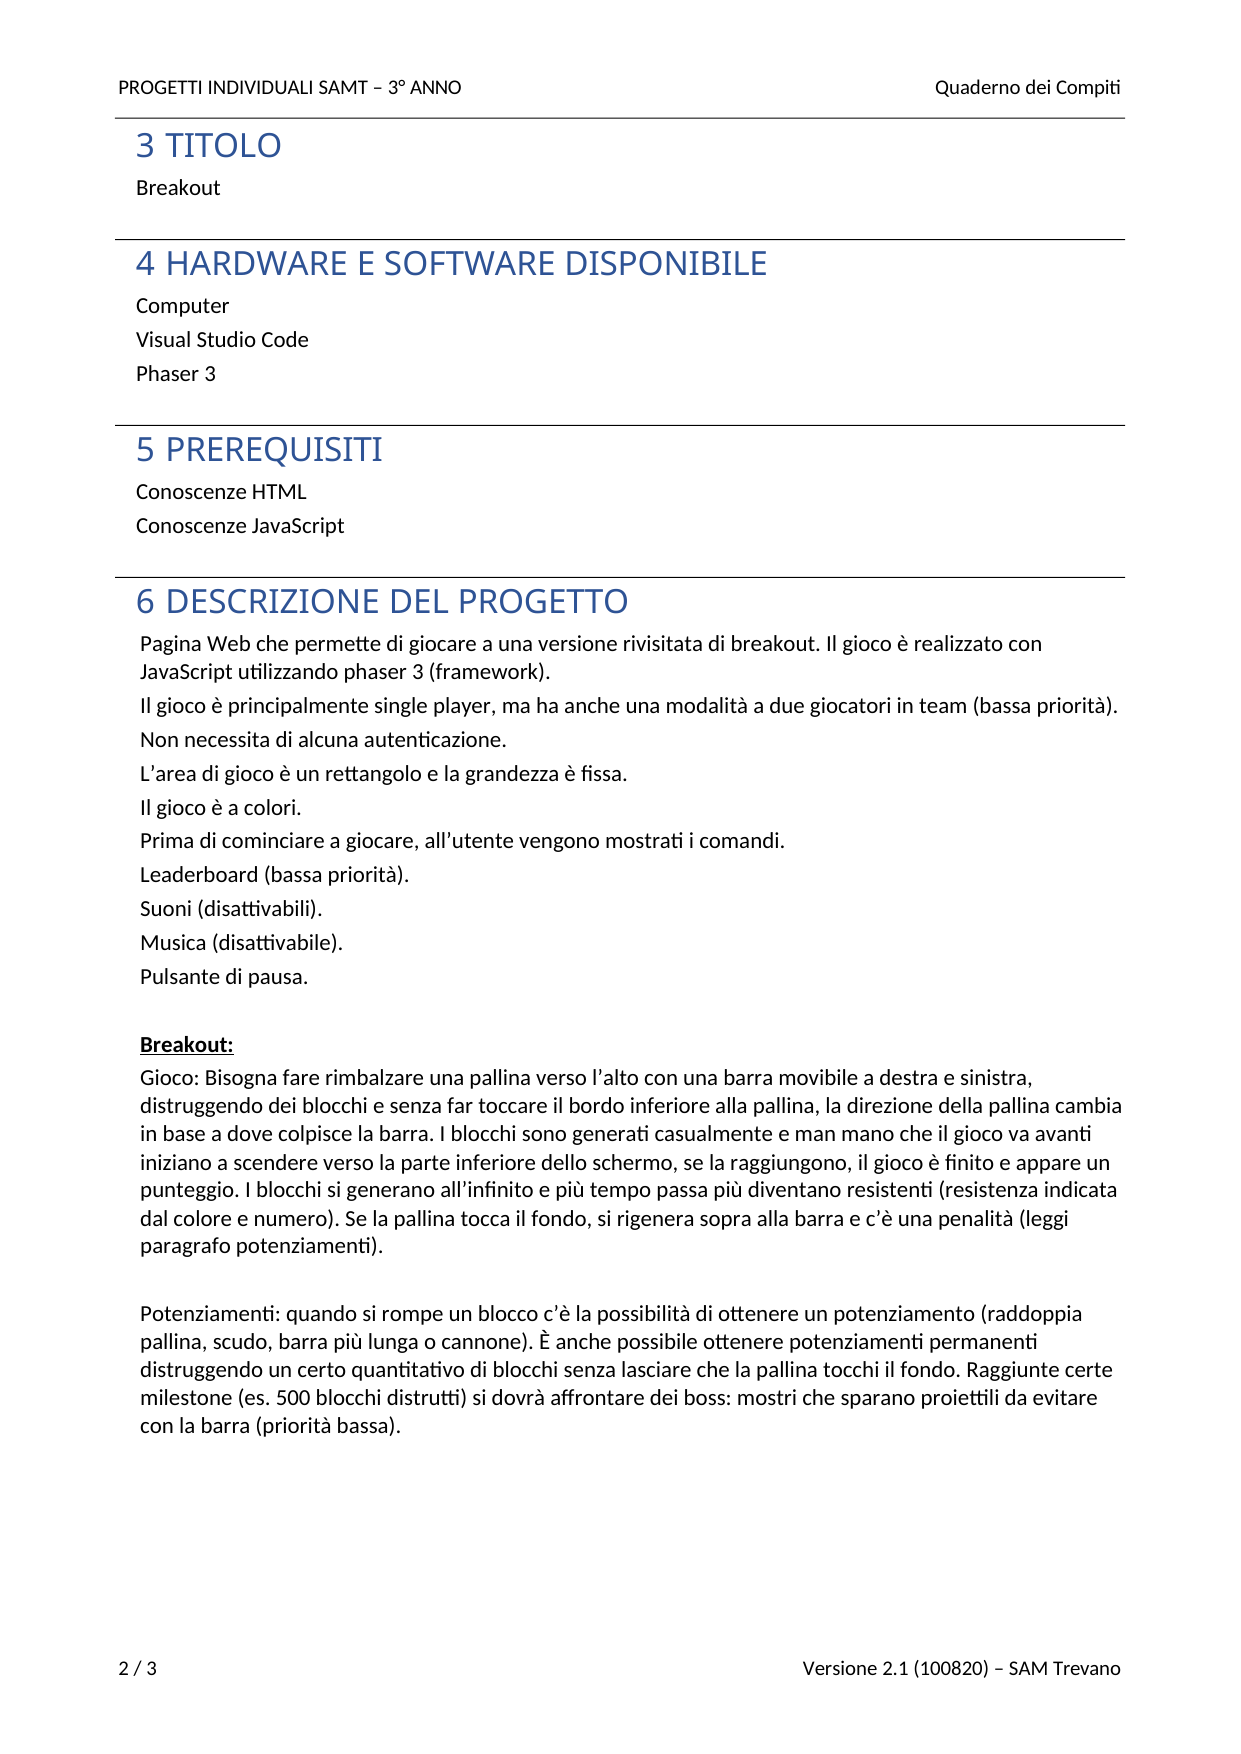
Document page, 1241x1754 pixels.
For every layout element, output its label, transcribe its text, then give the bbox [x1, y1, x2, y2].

text Pagina Web che permette di giocare a una versione rivisitata di breakout. Il gioco è realizzato con JavaScript utilizzando phaser 3 (framework). [140, 629, 1136, 685]
text Phaser 3 [136, 359, 1136, 387]
text Computer [136, 291, 1136, 319]
text Leaderboard (bassa priorità). [140, 860, 1136, 888]
text Suoni (disattivabili). [140, 894, 1136, 922]
text L’area di gioco è un rettangolo e la grandezza è fissa. [140, 759, 1136, 787]
text Gioco: Bisogna fare rimbalzare una pallina verso l’alto con una barra movibile a destra e sinistra, distruggendo dei blocchi e senza far toccare il bordo inferiore alla pallina, la direzione della pallina cambia in base a dove colpisce la barra. I blocchi sono generati casualmente e man mano che il gioco va avanti iniziano a scendere verso la parte inferiore dello schermo, se la raggiungono, il gioco è finito e appare un punteggio. I blocchi si generano all’infinito e più tempo passa più diventano resistenti (resistenza indicata dal colore e numero). Se la pallina tocca il fondo, si rigenera sopra alla barra e c’è una penalità (leggi paragrafo potenziamenti). [140, 1063, 1136, 1260]
list TITOLO [136, 122, 1136, 168]
text Il gioco è a colori. [140, 793, 1136, 821]
text Conoscenze HTML [136, 477, 1136, 505]
text Prima di cominciare a giocare, all’utente vengono mostrati i comandi. [140, 827, 1136, 854]
text Musica (disattivabile). [140, 928, 1136, 956]
text Visual Studio Code [136, 325, 1136, 353]
text Potenziamenti: quando si rompe un blocco c’è la possibilità di ottenere un potenziamento (raddoppia pallina, scudo, barra più lunga o cannone). È anche possibile ottenere potenziamenti permanenti distruggendo un certo quantitativo di blocchi senza lasciare che la pallina tocchi il fondo. Raggiunte certe milestone (es. 500 blocchi distrutti) si dovrà affrontare dei boss: mostri che sparano proiettili da evitare con la barra (priorità bassa). [140, 1299, 1136, 1439]
text Non necessita di alcuna autenticazione. [140, 725, 1136, 753]
subtitle HARDWARE E SOFTWARE DISPONIBILE [136, 237, 1136, 286]
text Pulsante di pausa. [140, 962, 1136, 990]
text Breakout: [140, 1030, 1136, 1058]
subtitle DESCRIZIONE DEL PROGETTO [136, 574, 1136, 623]
text Breakout [136, 173, 1136, 201]
text Conoscenze JavaScript [136, 511, 1136, 539]
text Il gioco è principalmente single player, ma ha anche una modalità a due giocatori in team (bassa priorità). [140, 691, 1136, 719]
subtitle PREREQUISITI [136, 422, 1136, 471]
